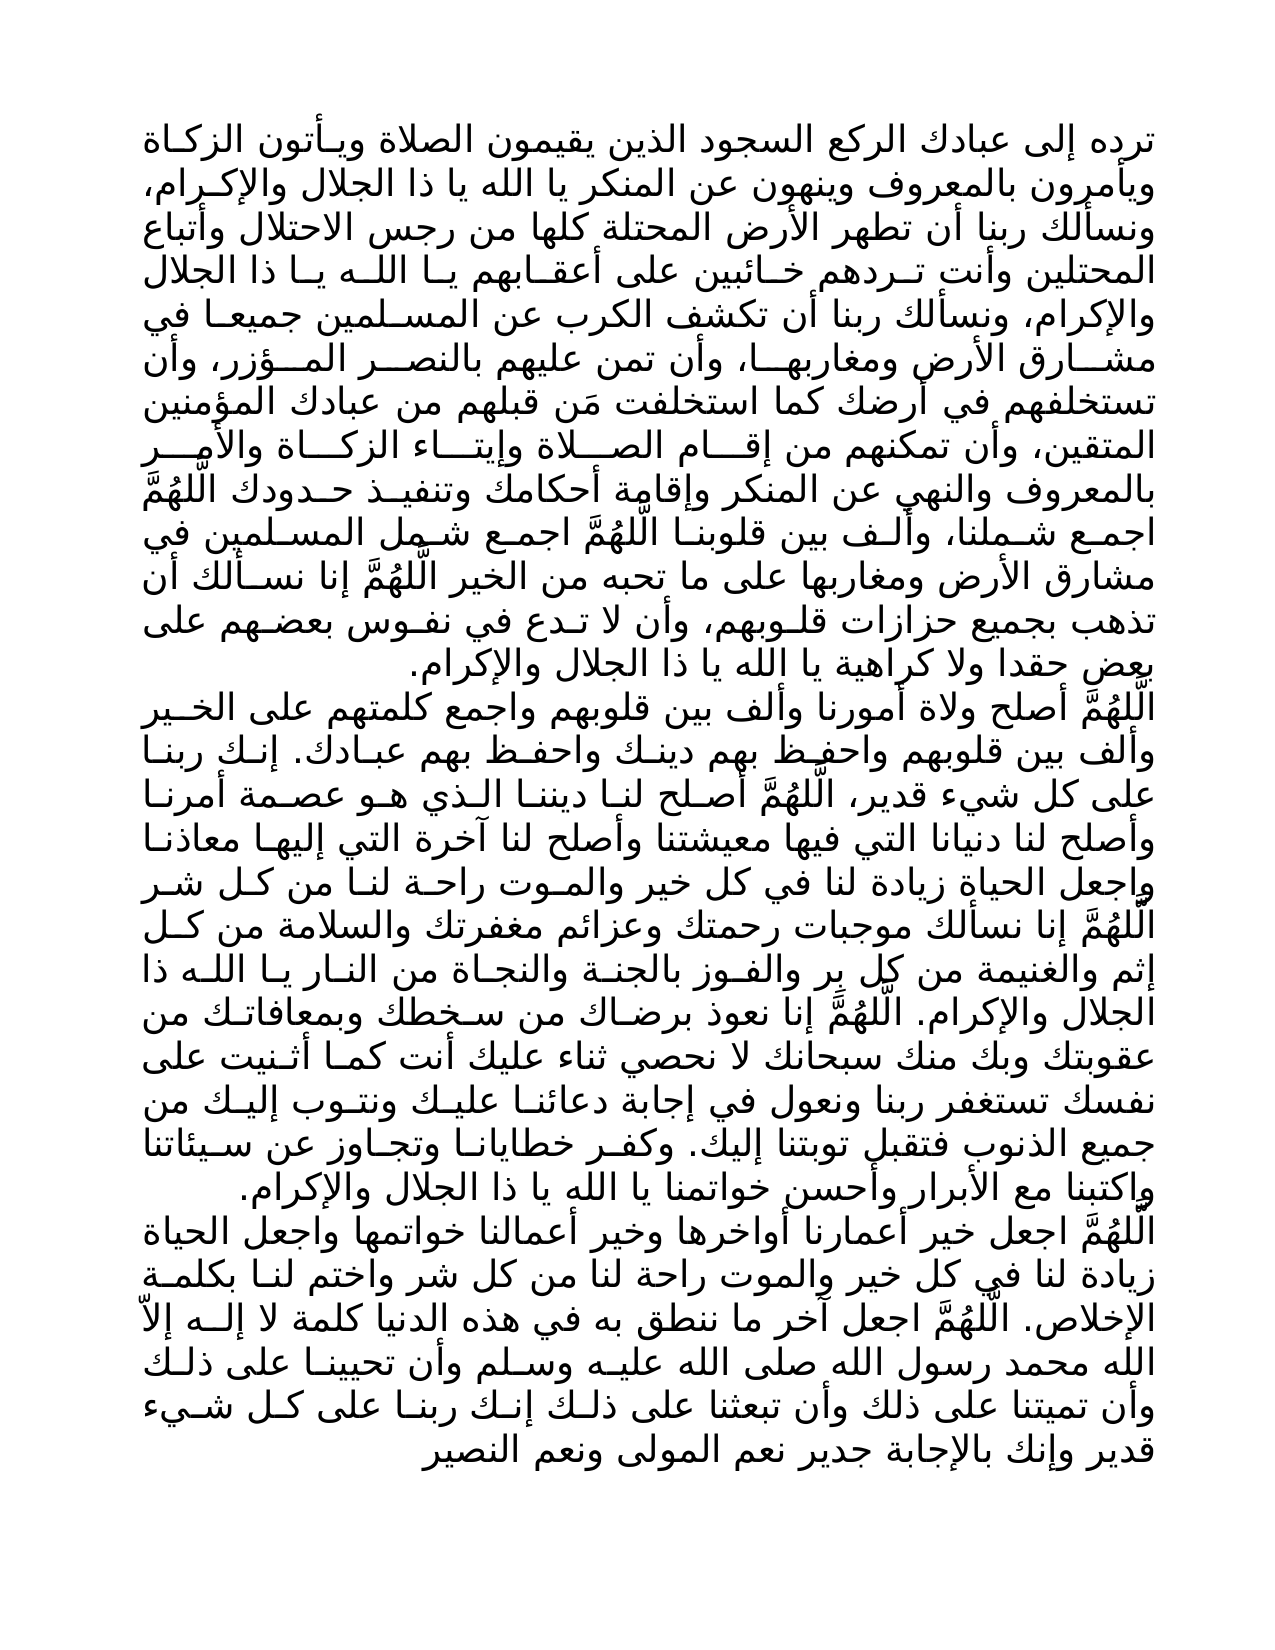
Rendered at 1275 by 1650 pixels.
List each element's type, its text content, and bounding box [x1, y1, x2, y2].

text الَّلهُمَّ اجعل خير أعمارنا أواخرها وخير أعمالنا خواتمها واجعل الحياة زيادة لنا في كل خير والموت راحة لنا من كل شر واختم لنا بكلمة الإخلاص. الَّلهُمَّ اجعل آخر ما ننطق به في هذه الدنيا كلمة لا إله إلاّ الله محمد رسول الله صلى الله عليه وسلم وأن تحيينا على ذلك وأن تميتنا على ذلك وأن تبعثنا على ذلك إنك ربنا على كل شيء قدير وإنك بالإجابة جدير نعم المولى ونعم النصير [142, 1209, 1157, 1471]
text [142, 118, 1157, 686]
text الَّلهُمَّ أصلح ولاة أمورنا وألف بين قلوبهم واجمع كلمتهم على الخير وألف بين قلوبهم واحفظ بهم دينك واحفظ بهم عبادك. إنك ربنا على كل شيء قدير، الَّلهُمَّ أصلح لنا ديننا الذي هو عصمة أمرنا وأصلح لنا دنيانا التي فيها معيشتنا وأصلح لنا آخرة التي إليها معاذنا واجعل الحياة زيادة لنا في كل خير والموت راحة لنا من كل شر الَّلهُمَّ إنا نسألك موجبات رحمتك وعزائم مغفرتك والسلامة من كل إثم والغنيمة من كل بِر والفوز بالجنة والنجاة من النار يا الله ذا الجلال والإكرام. الَّلهُمَّ إنا نعوذ برضاك من سخطك وبمعافاتك من عقوبتك وبك منك سبحانك لا نحصي ثناء عليك أنت كما أثنيت على نفسك تستغفر ربنا ونعول في إجابة دعائنا عليك ونتوب إليك من جميع الذنوب فتقبل توبتنا إليك. وكفر خطايانا وتجاوز عن سيئاتنا واكتبنا مع الأبرار وأحسن خواتمنا يا الله يا ذا الجلال والإكرام. [142, 686, 1157, 1209]
